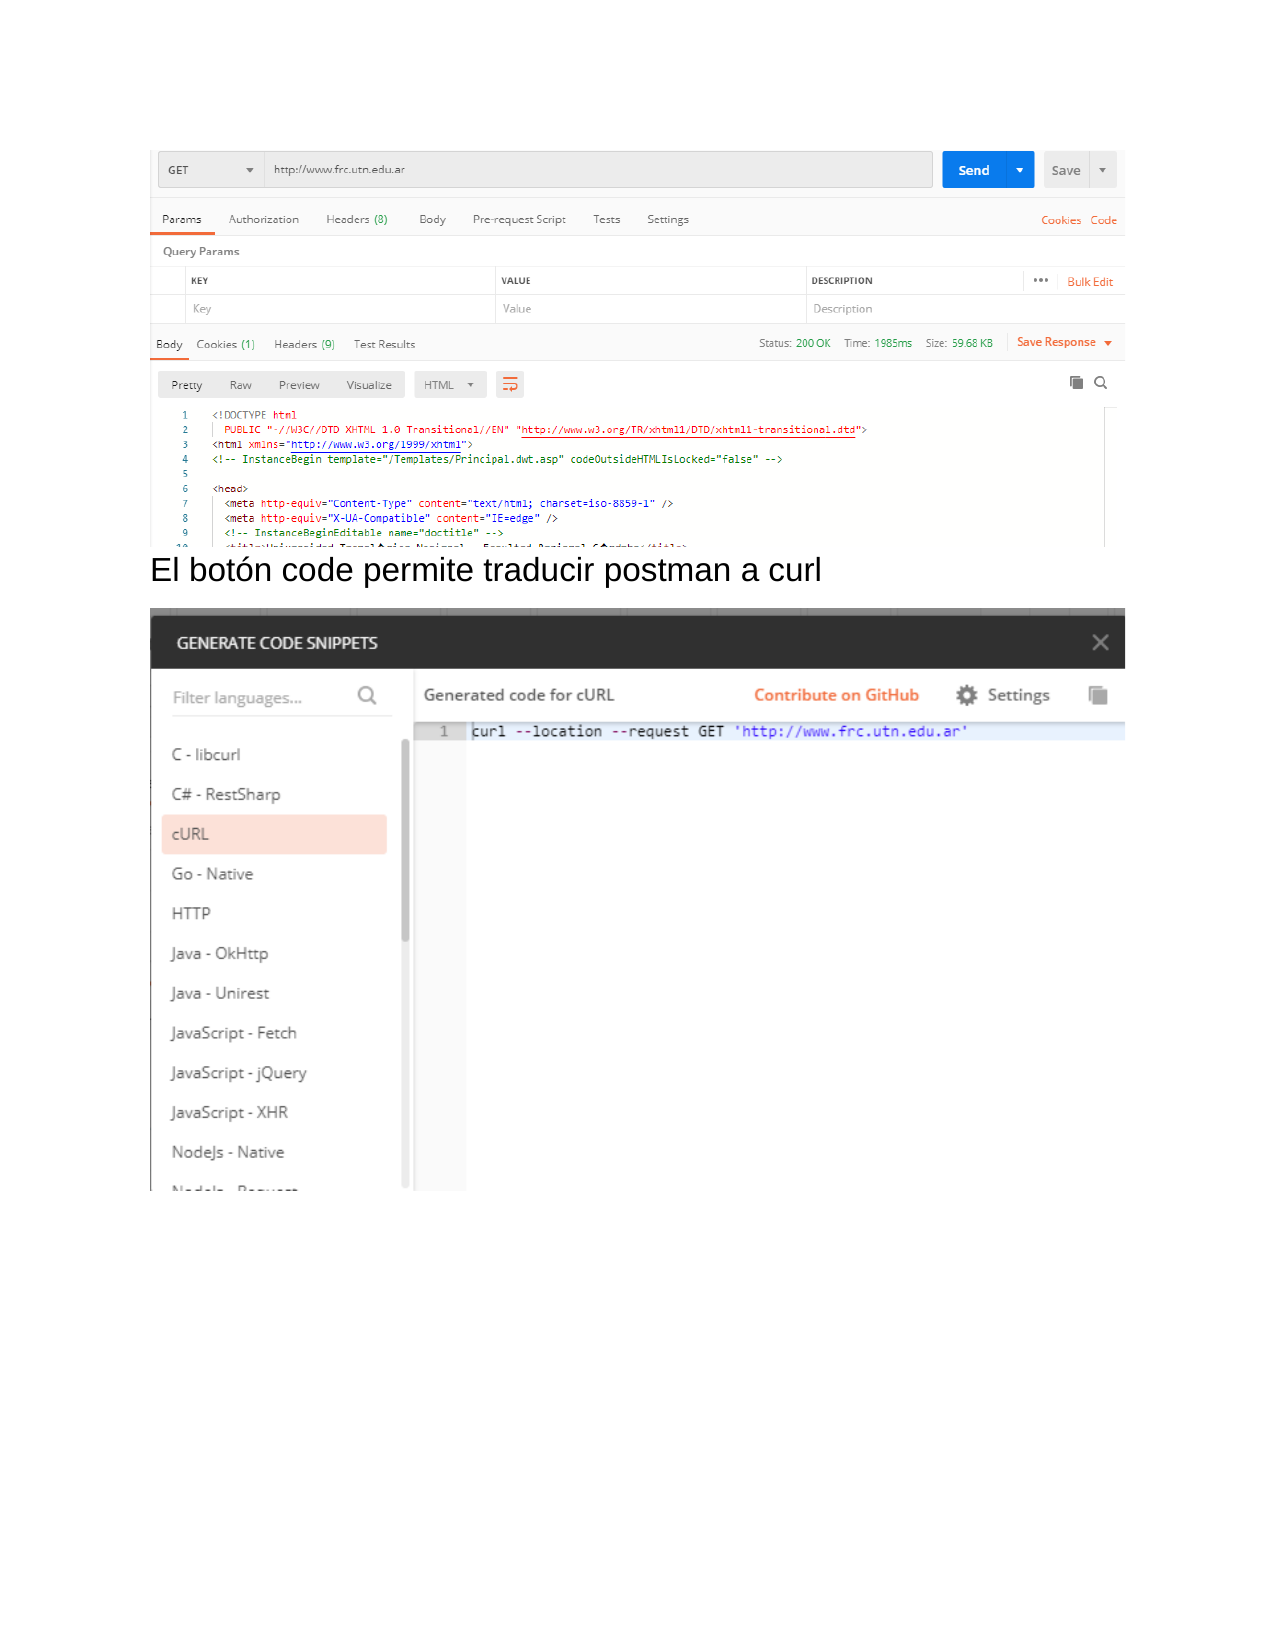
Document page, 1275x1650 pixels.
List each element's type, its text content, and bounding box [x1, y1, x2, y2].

text El botón code permite traducir postman a curl [150, 547, 1125, 588]
picture [150, 608, 1125, 1191]
picture [150, 150, 1125, 547]
